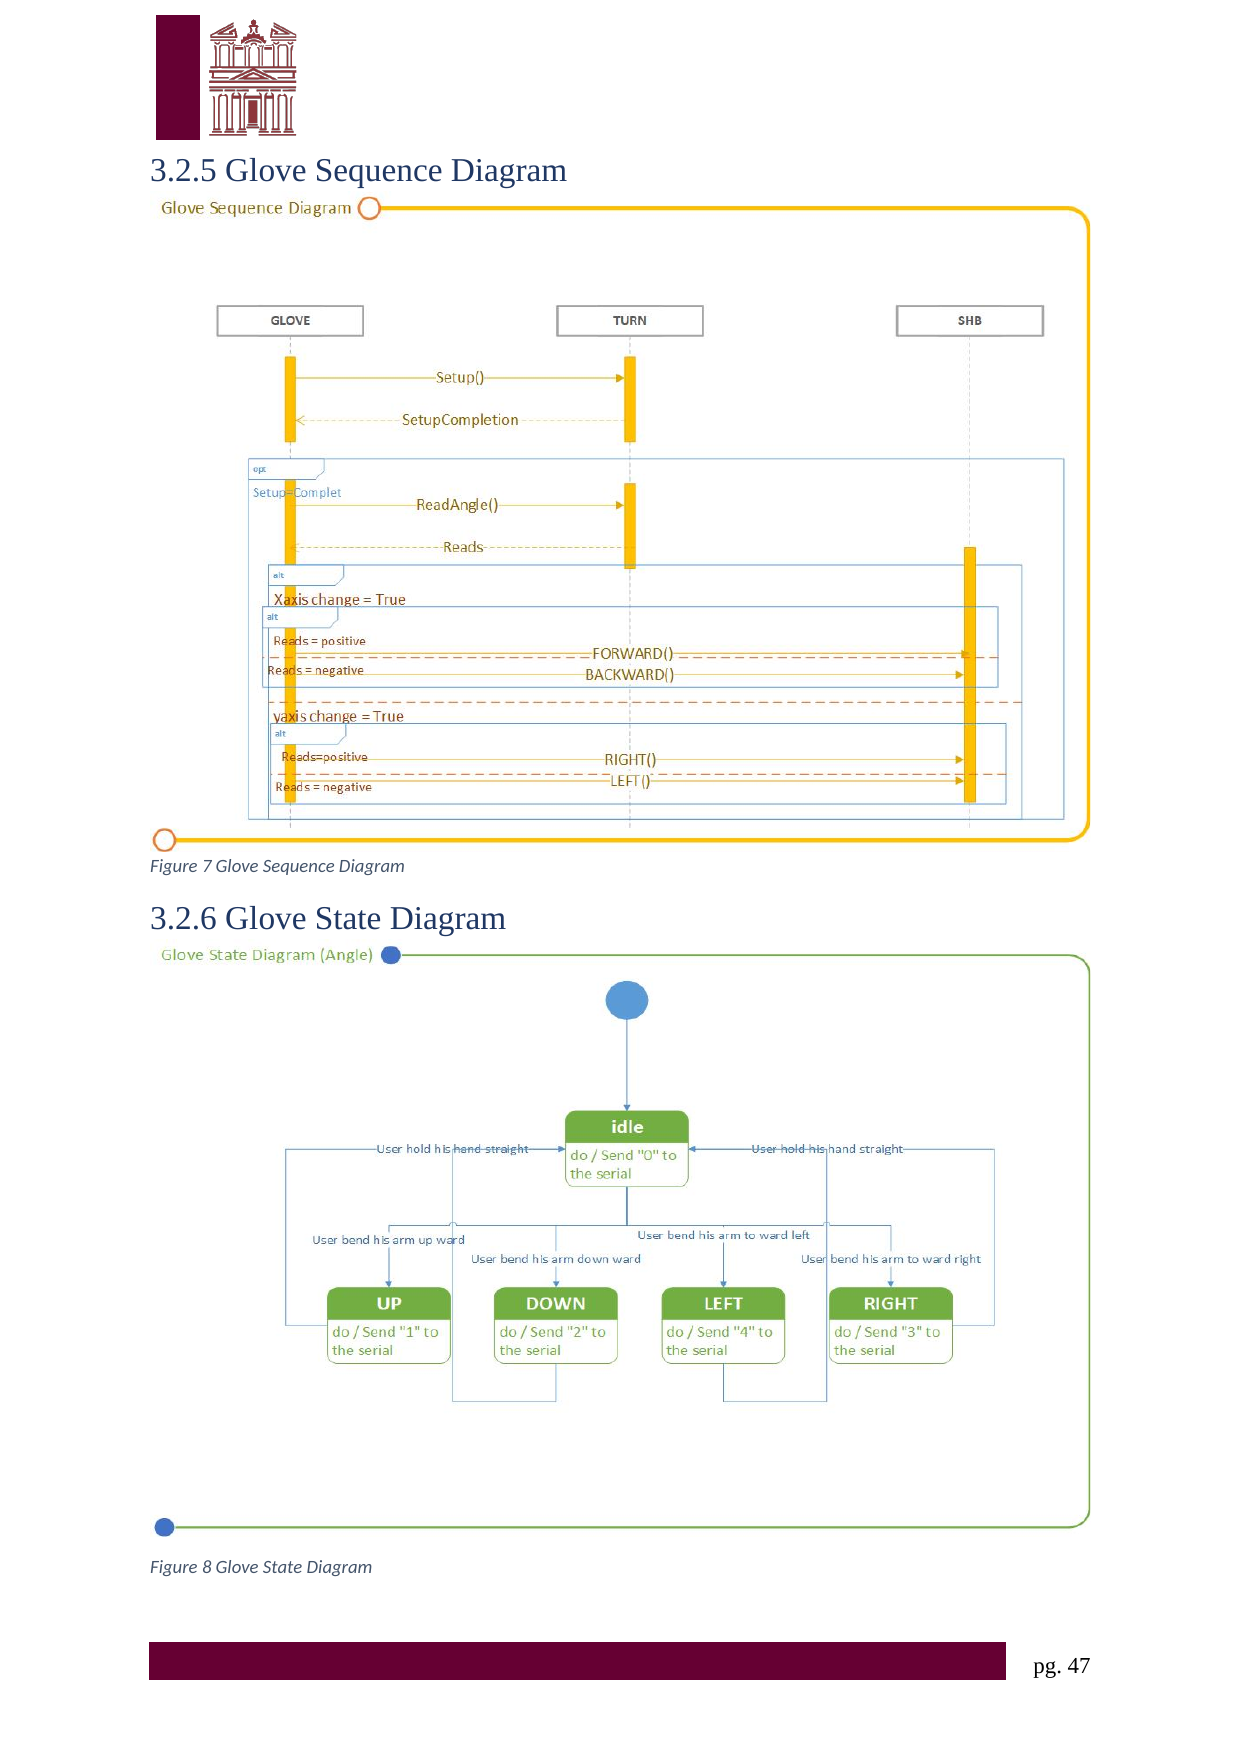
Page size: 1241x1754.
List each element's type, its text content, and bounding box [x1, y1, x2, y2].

text Figure 7 Glove Sequence Diagram [150, 854, 1090, 877]
picture [150, 191, 1091, 852]
picture [150, 939, 1091, 1537]
subtitle 3.2.6 Glove State Diagram [150, 898, 1090, 936]
subtitle 3.2.5 Glove Sequence Diagram [150, 150, 1090, 191]
text Figure 8 Glove State Diagram [150, 1555, 1090, 1578]
picture [209, 19, 297, 136]
